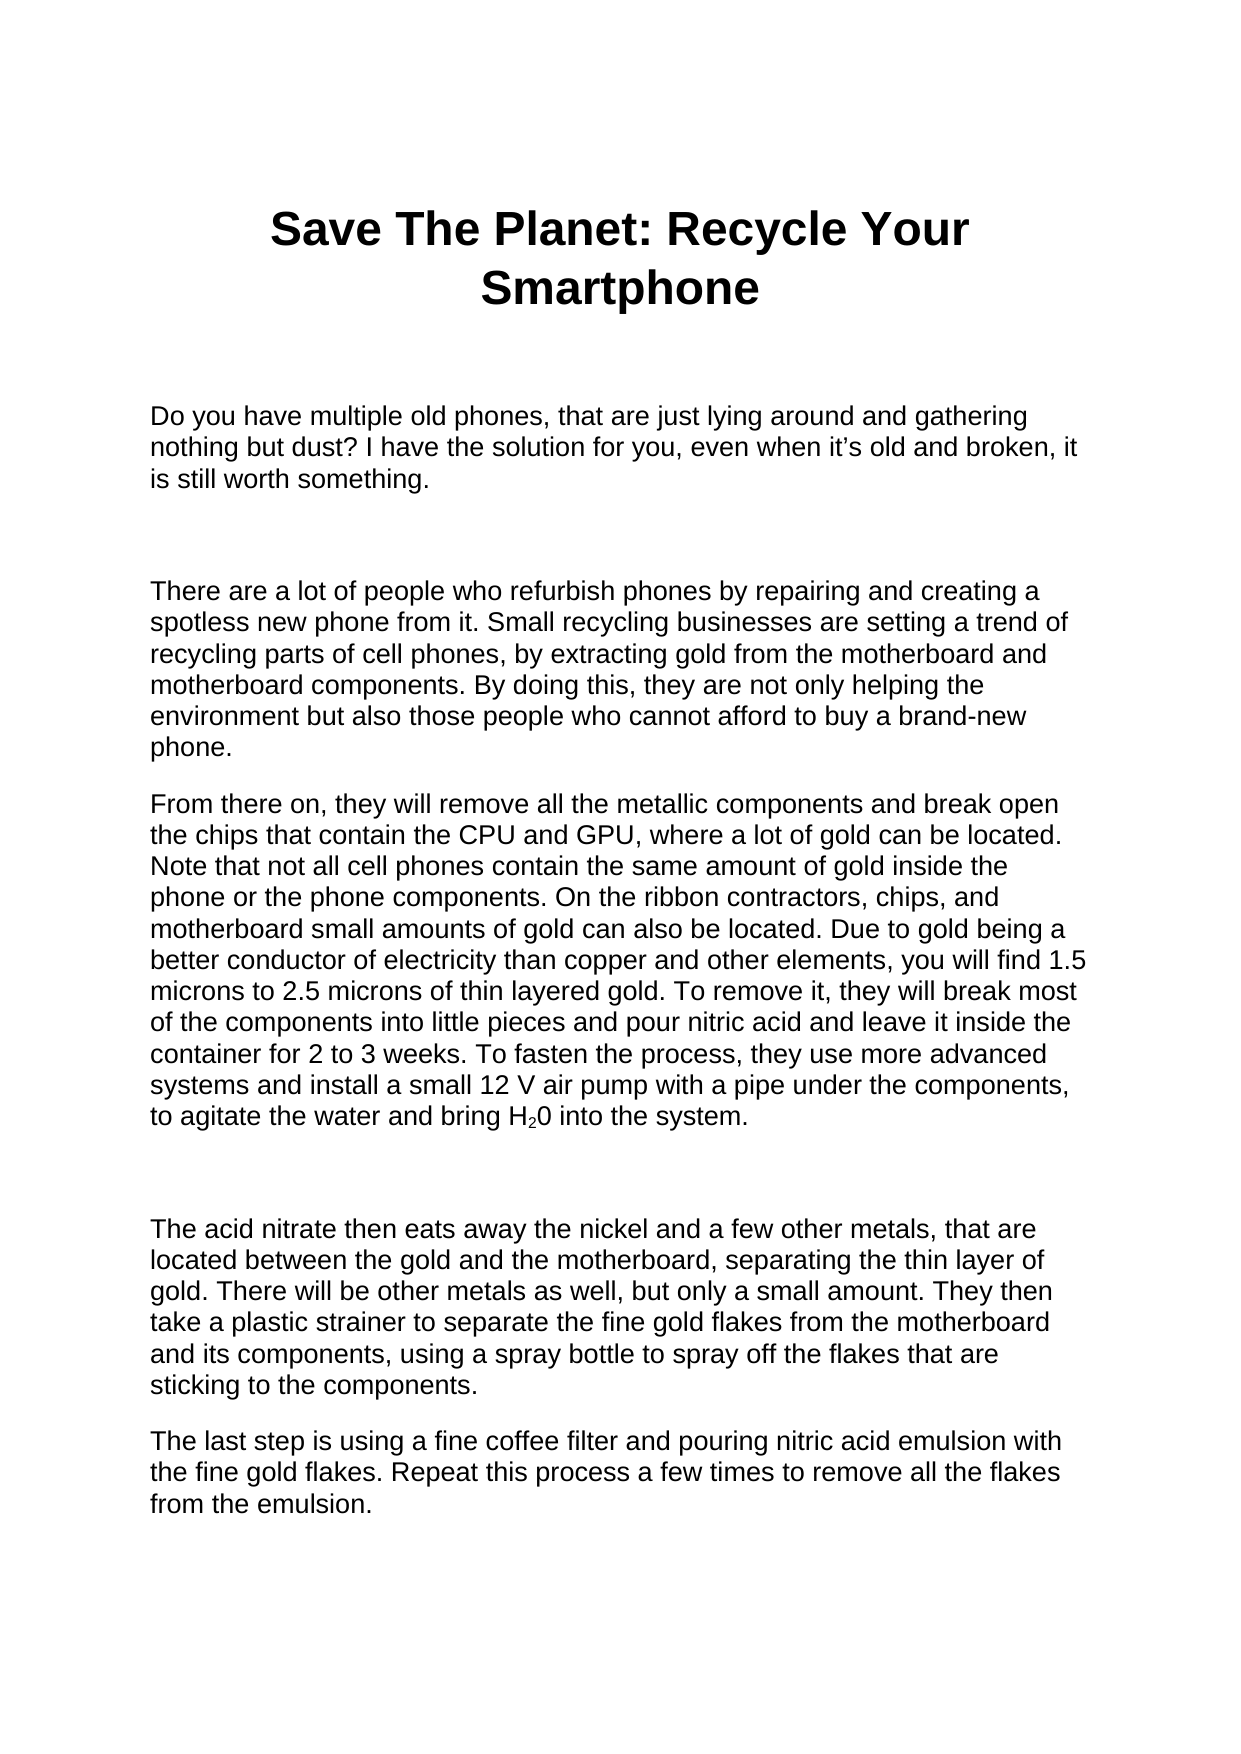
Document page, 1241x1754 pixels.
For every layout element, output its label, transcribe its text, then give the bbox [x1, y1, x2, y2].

text From there on, they will remove all the metallic components and break open the chips that contain the CPU and GPU, where a lot of gold can be located. Note that not all cell phones contain the same amount of gold inside the phone or the phone components. On the ribbon contractors, chips, and motherboard small amounts of gold can also be located. Due to gold being a better conductor of electricity than copper and other elements, you will find 1.5 microns to 2.5 microns of thin layered gold. To remove it, they will break most of the components into little pieces and pour nitric acid and leave it inside the container for 2 to 3 weeks. To fasten the process, they use more advanced systems and install a small 12 V air pump with a pipe under the components, to agitate the water and bring H20 into the system. [150, 788, 1090, 1131]
text There are a lot of people who refurbish phones by repairing and creating a spotless new phone from it. Small recycling businesses are setting a trend of recycling parts of cell phones, by extracting gold from the motherboard and motherboard components. By doing this, they are not only helping the environment but also those people who cannot afford to buy a brand-new phone. [150, 575, 1090, 763]
text The last step is using a fine coffee filter and pouring nitric acid emulsion with the fine gold flakes. Repeat this process a few times to remove all the flakes from the emulsion. [150, 1425, 1090, 1519]
text Do you have multiple old phones, that are just lying around and gathering nothing but dust? I have the solution for you, even when it’s old and broken, it is still worth something. [150, 400, 1090, 494]
subtitle Save The Planet: Recycle Your Smartphone [150, 200, 1090, 314]
text The acid nitrate then eats away the nickel and a few other metals, that are located between the gold and the motherboard, separating the thin layer of gold. There will be other metals as well, but only a small amount. They then take a plastic strainer to separate the fine gold flakes from the motherboard and its components, using a spray bottle to spray off the flakes that are sticking to the components. [150, 1213, 1090, 1400]
